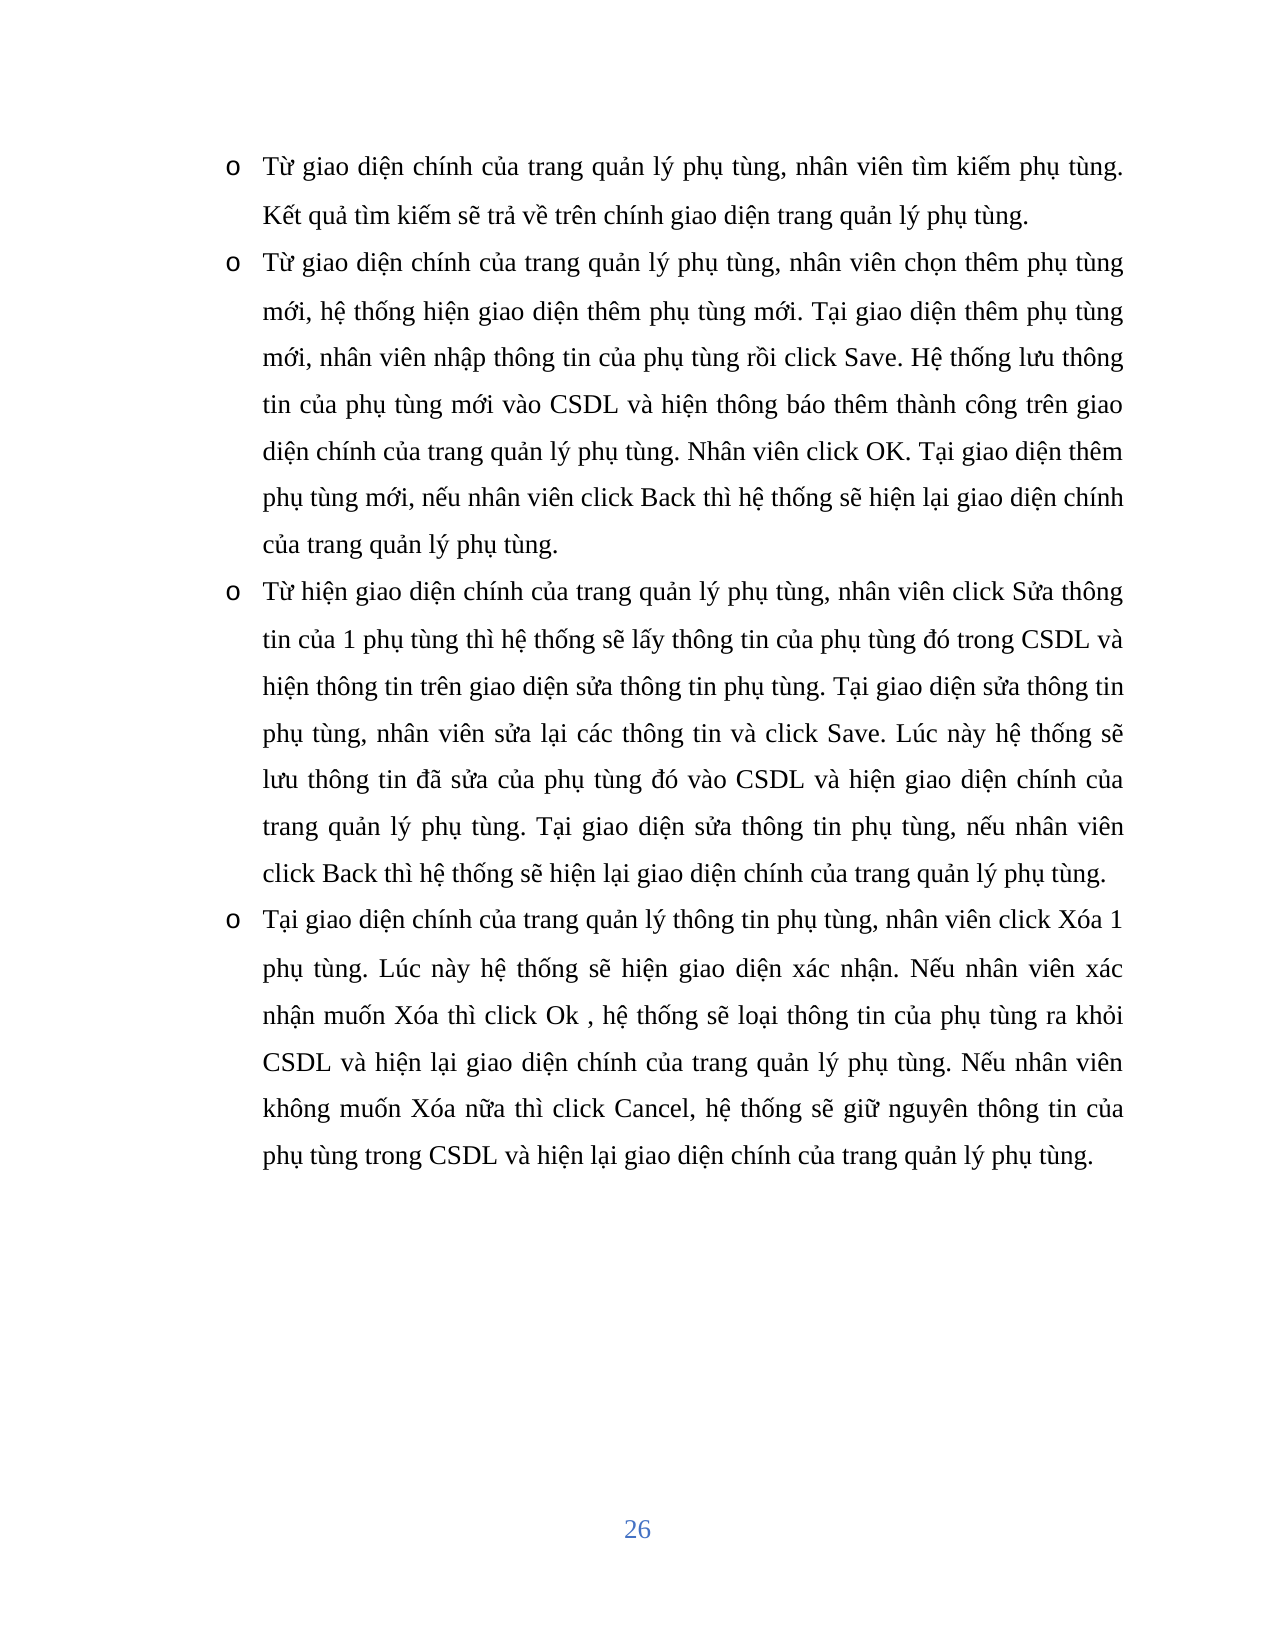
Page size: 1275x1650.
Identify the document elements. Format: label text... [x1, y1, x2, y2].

list Từ giao diện chính của trang quản lý phụ tùng, nhân viên chọn thêm phụ tùng mới, hệ thống hiện giao diện thêm phụ tùng mới. Tại giao diện thêm phụ tùng mới, nhân viên nhập thông tin của phụ tùng rồi click Save. Hệ thống lưu thông tin của phụ tùng mới vào CSDL và hiện thông báo thêm thành công trên giao diện chính của trang quản lý phụ tùng. Nhân viên click OK. Tại giao diện thêm phụ tùng mới, nếu nhân viên click Back thì hệ thống sẽ hiện lại giao diện chính của trang quản lý phụ tùng. [225, 246, 1125, 559]
list Tại giao diện chính của trang quản lý thông tin phụ tùng, nhân viên click Xóa 1 phụ tùng. Lúc này hệ thống sẽ hiện giao diện xác nhận. Nếu nhân viên xác nhận muốn Xóa thì click Ok , hệ thống sẽ loại thông tin của phụ tùng ra khỏi CSDL và hiện lại giao diện chính của trang quản lý phụ tùng. Nếu nhân viên không muốn Xóa nữa thì click Cancel, hệ thống sẽ giữ nguyên thông tin của phụ tùng trong CSDL và hiện lại giao diện chính của trang quản lý phụ tùng. [225, 903, 1125, 1170]
list Từ giao diện chính của trang quản lý phụ tùng, nhân viên tìm kiếm phụ tùng. Kết quả tìm kiếm sẽ trả về trên chính giao diện trang quản lý phụ tùng. [225, 150, 1125, 230]
list Từ hiện giao diện chính của trang quản lý phụ tùng, nhân viên click Sửa thông tin của 1 phụ tùng thì hệ thống sẽ lấy thông tin của phụ tùng đó trong CSDL và hiện thông tin trên giao diện sửa thông tin phụ tùng. Tại giao diện sửa thông tin phụ tùng, nhân viên sửa lại các thông tin và click Save. Lúc này hệ thống sẽ lưu thông tin đã sửa của phụ tùng đó vào CSDL và hiện giao diện chính của trang quản lý phụ tùng. Tại giao diện sửa thông tin phụ tùng, nếu nhân viên click Back thì hệ thống sẽ hiện lại giao diện chính của trang quản lý phụ tùng. [225, 574, 1125, 888]
